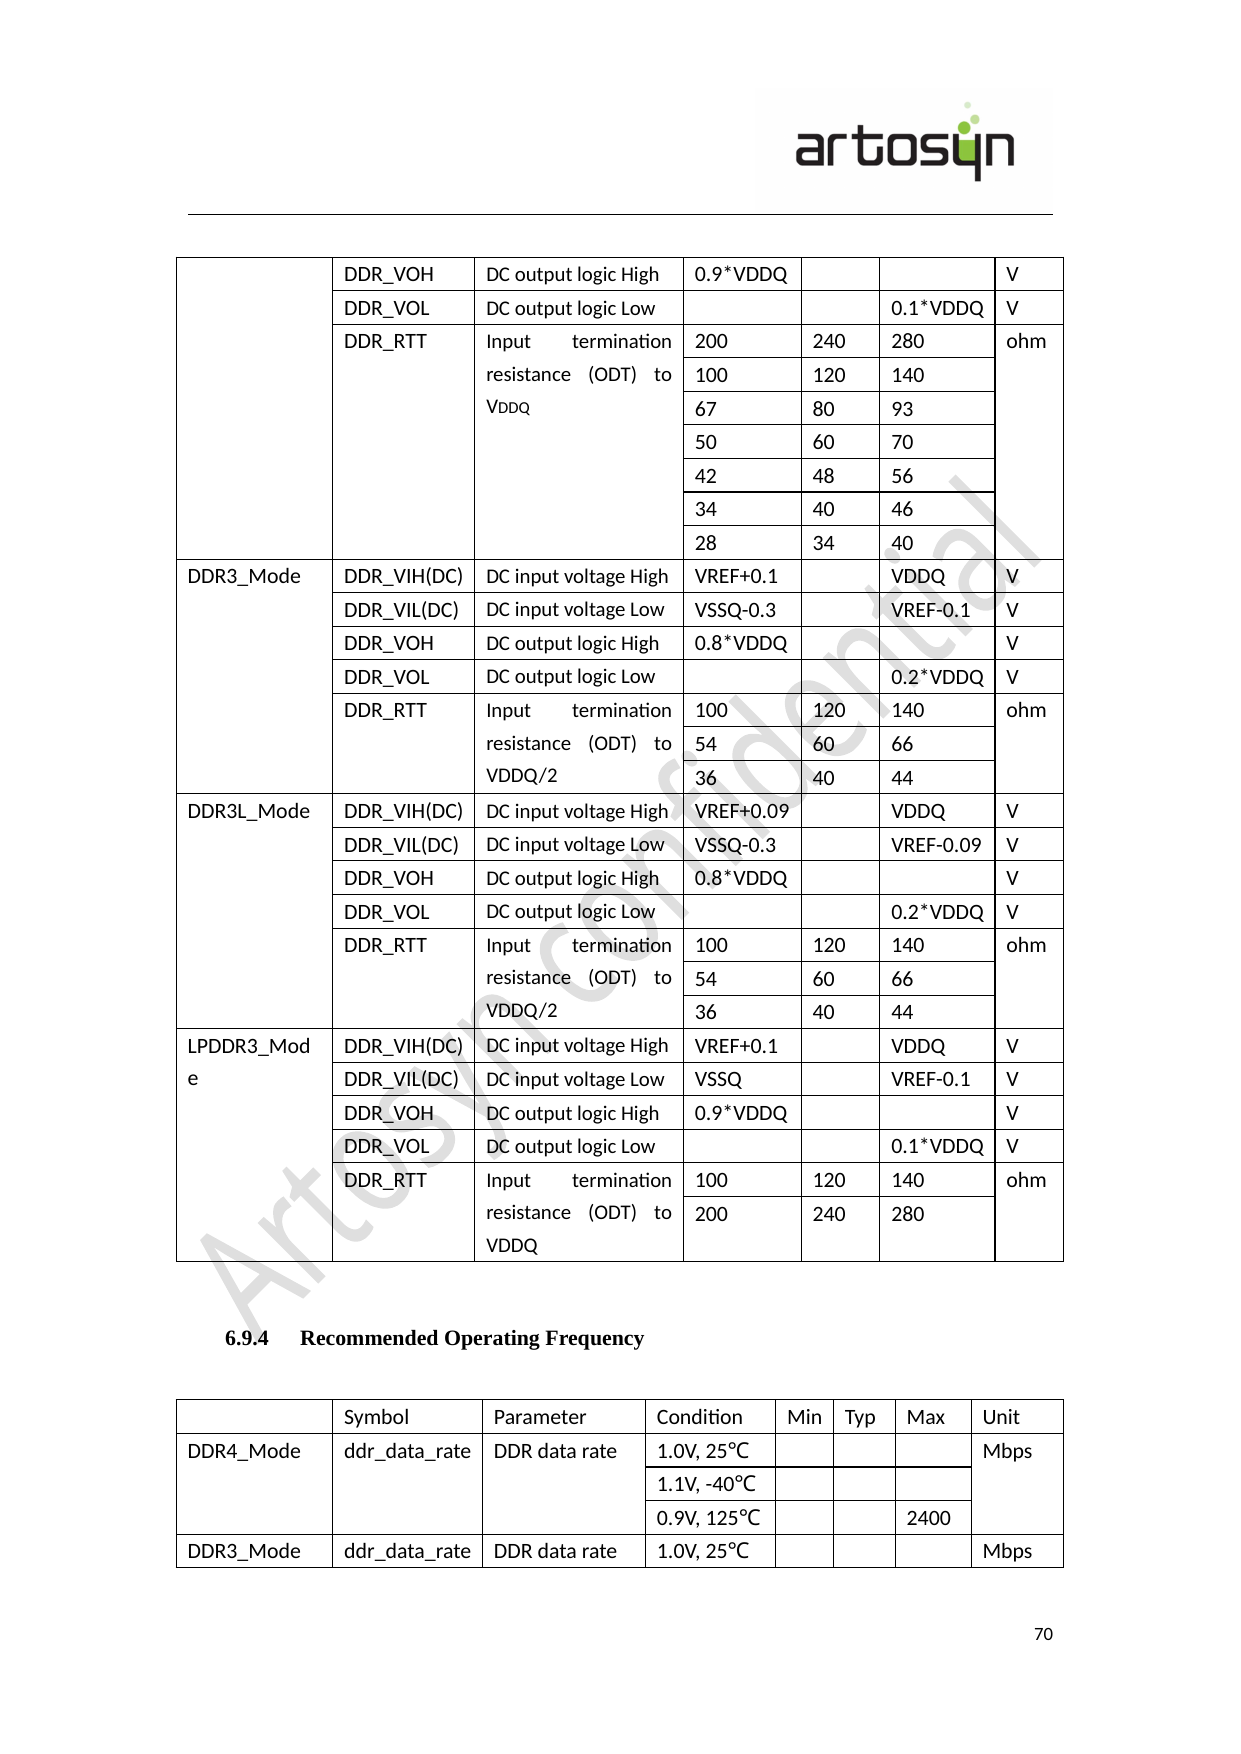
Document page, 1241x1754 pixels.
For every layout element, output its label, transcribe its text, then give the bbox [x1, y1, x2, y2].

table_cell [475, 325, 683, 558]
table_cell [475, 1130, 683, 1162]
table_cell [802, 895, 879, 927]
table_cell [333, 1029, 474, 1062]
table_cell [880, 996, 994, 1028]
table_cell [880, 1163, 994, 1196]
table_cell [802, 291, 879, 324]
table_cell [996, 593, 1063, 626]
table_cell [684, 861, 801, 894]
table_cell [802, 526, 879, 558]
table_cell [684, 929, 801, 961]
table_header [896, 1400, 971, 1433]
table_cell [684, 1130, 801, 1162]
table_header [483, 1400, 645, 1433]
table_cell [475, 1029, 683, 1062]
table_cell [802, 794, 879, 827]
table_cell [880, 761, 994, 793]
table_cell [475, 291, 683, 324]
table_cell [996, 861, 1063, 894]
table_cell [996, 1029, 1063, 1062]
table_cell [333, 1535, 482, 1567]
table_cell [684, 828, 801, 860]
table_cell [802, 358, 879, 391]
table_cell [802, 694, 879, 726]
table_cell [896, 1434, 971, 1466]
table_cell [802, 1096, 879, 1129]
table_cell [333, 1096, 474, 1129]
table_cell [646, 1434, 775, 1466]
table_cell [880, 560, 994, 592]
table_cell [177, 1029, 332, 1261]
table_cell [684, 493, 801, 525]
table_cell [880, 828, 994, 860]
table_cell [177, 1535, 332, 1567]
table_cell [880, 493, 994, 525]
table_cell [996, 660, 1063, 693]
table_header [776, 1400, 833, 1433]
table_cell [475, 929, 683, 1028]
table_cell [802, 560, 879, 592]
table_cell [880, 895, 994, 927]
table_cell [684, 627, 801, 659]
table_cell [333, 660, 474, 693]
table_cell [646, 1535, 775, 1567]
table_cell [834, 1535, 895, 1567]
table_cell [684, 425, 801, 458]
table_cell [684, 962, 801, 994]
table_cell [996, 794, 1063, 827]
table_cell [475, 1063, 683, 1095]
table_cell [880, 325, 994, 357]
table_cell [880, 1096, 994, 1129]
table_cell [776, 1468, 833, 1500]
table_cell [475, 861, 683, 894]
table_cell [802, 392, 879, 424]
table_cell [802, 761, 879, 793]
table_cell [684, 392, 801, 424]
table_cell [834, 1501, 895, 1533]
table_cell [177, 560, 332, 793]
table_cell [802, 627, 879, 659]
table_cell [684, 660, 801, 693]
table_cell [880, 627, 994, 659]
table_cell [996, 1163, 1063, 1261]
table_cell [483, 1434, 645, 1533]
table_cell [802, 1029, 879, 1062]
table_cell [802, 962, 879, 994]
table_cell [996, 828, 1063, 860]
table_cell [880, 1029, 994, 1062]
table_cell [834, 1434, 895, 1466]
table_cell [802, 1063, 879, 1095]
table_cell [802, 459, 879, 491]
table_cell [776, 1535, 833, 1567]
subtitle Recommended Operating Frequency [225, 1321, 1053, 1354]
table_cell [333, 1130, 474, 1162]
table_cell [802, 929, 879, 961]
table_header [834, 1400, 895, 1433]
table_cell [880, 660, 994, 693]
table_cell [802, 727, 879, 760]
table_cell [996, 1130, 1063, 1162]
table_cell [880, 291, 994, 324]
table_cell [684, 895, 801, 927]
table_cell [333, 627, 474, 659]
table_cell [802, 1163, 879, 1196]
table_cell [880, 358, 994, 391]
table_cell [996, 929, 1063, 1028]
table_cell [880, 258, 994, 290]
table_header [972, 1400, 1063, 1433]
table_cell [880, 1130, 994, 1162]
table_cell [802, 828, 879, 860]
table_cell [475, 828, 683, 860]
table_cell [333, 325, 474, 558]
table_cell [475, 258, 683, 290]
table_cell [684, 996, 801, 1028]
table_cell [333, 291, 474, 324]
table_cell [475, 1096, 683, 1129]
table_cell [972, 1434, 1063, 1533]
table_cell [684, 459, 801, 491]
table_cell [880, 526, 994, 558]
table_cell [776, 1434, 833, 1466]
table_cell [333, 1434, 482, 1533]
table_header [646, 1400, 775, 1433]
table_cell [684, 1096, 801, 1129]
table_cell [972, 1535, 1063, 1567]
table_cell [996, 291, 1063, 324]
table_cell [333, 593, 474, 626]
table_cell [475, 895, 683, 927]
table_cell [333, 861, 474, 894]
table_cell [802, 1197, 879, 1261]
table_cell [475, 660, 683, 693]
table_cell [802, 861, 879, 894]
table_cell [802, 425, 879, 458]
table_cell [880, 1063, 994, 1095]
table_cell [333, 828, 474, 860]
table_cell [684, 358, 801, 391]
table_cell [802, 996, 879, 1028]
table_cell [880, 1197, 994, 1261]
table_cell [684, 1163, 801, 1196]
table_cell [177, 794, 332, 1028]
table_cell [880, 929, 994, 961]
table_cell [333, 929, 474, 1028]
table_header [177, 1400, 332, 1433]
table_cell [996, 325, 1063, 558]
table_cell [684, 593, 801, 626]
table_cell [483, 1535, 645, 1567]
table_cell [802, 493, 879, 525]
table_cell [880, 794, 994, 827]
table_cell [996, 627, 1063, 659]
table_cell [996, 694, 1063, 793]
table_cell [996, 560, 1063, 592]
picture [755, 88, 1053, 212]
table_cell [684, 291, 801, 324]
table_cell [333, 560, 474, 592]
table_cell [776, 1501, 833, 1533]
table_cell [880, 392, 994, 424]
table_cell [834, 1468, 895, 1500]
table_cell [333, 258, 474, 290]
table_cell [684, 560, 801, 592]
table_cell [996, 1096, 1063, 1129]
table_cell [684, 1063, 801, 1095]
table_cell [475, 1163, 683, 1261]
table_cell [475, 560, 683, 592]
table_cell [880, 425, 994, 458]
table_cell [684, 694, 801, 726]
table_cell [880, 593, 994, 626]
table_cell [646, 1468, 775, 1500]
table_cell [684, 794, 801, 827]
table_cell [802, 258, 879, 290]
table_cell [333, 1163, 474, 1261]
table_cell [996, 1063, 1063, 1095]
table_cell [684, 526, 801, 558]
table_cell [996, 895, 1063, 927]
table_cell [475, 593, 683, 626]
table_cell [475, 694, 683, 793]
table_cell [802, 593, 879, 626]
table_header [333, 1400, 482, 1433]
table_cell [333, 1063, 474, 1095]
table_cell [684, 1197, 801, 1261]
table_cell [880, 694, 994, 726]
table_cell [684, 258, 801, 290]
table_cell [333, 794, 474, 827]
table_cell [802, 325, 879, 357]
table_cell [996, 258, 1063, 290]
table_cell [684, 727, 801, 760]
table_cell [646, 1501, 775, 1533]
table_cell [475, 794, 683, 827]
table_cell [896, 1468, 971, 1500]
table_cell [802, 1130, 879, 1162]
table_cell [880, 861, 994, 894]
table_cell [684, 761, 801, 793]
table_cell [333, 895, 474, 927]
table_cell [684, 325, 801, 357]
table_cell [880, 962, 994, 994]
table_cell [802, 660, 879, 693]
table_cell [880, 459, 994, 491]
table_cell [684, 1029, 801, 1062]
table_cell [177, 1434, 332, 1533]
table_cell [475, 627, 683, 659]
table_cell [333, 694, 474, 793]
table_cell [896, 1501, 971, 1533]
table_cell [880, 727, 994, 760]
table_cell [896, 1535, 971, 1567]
